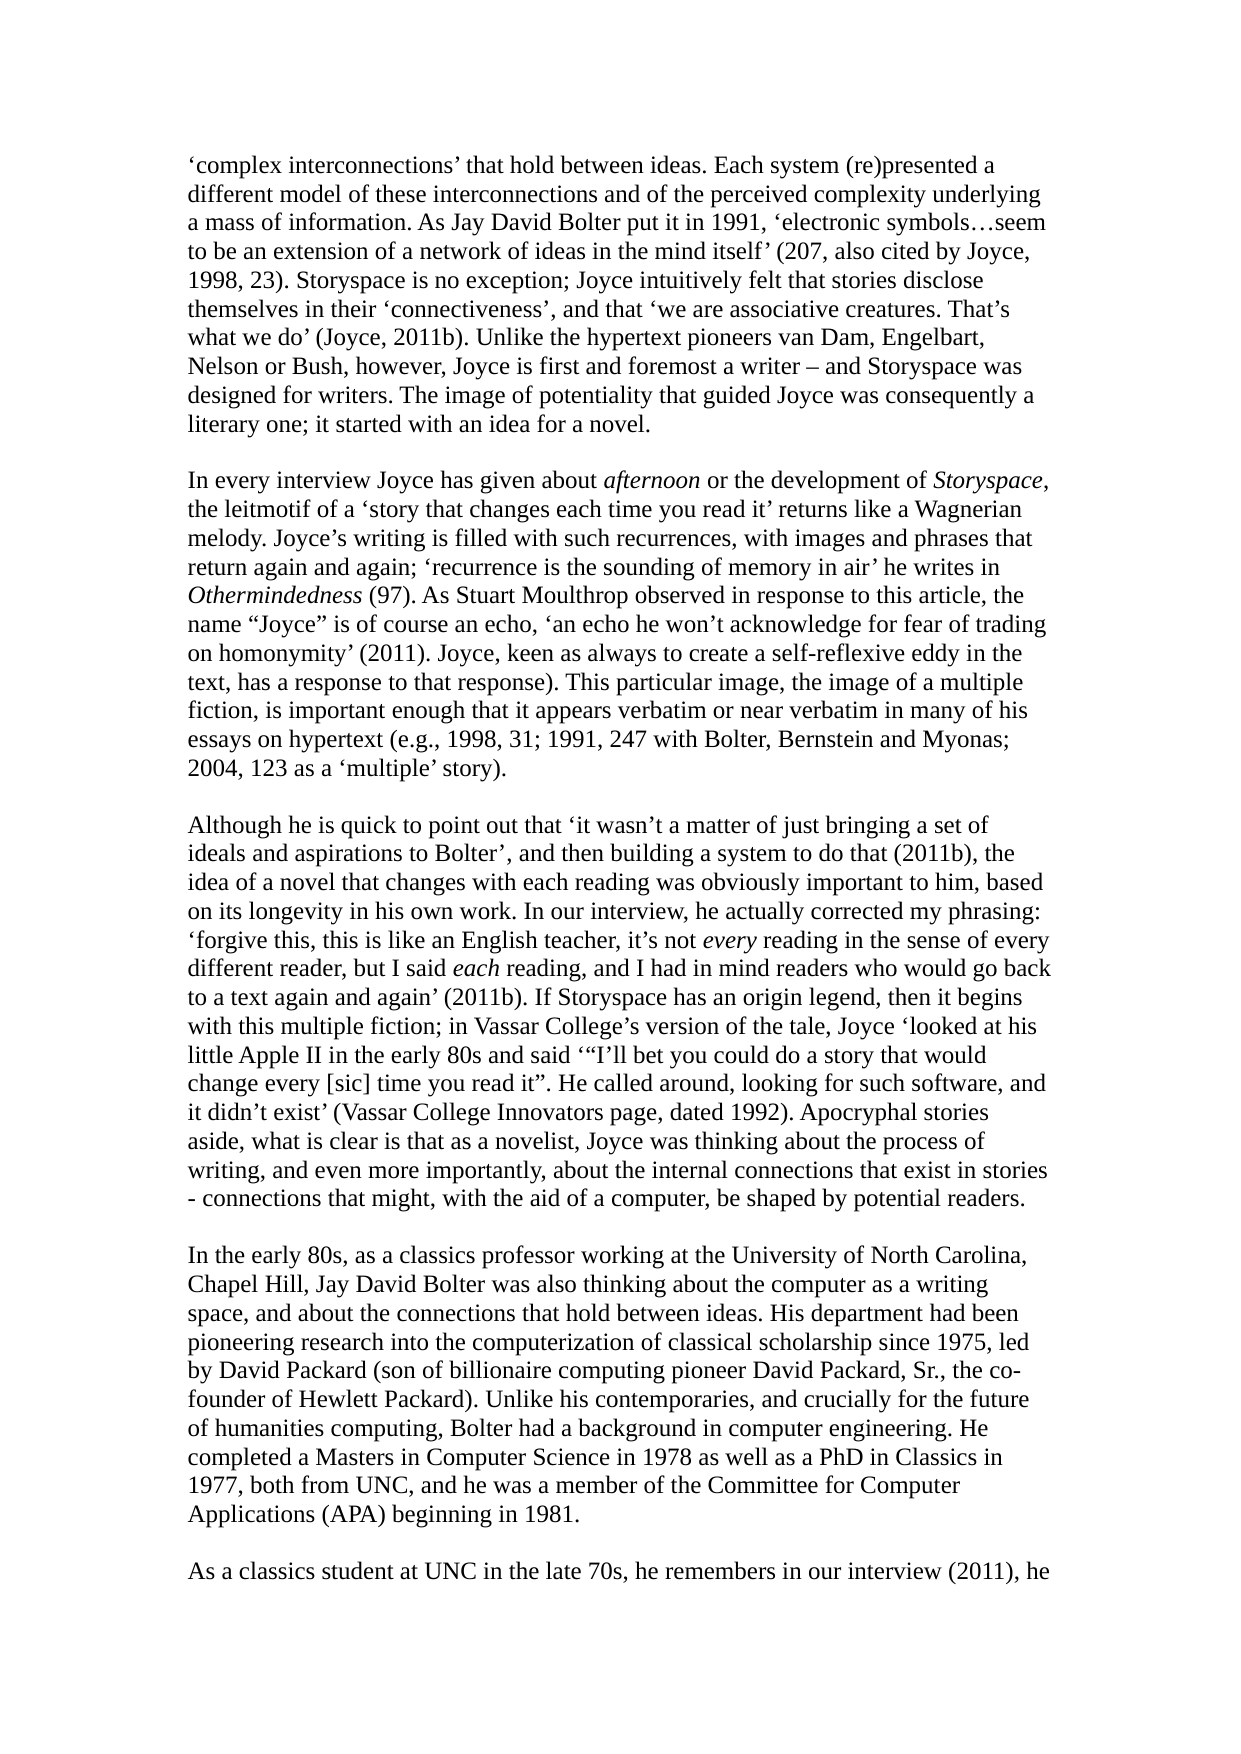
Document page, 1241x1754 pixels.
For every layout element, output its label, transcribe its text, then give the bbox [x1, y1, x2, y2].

text Although he is quick to point out that ‘it wasn’t a matter of just bringing a set of ideals and aspirations to Bolter’, and then building a system to do that (2011b), the idea of a novel that changes with each reading was obviously important to him, based on its longevity in his own work. In our interview, he actually corrected my phrasing: ‘forgive this, this is like an English teacher, it’s not every reading in the sense of every different reader, but I said each reading, and I had in mind readers who would go back to a text again and again’ (2011b). If Storyspace has an origin legend, then it begins with this multiple fiction; in Vassar College’s version of the tale, Joyce ‘looked at his little Apple II in the early 80s and said ‘“I’ll bet you could do a story that would change every [sic] time you read it”. He called around, looking for such software, and it didn’t exist’ (Vassar College Innovators page, dated 1992). Apocryphal stories aside, what is clear is that as a novelist, Joyce was thinking about the process of writing, and even more importantly, about the internal connections that exist in stories - connections that might, with the aid of a computer, be shaped by potential readers. [187, 811, 1053, 1214]
text In every interview Joyce has given about afternoon or the development of Storyspace, the leitmotif of a ‘story that changes each time you read it’ returns like a Wagnerian melody. Joyce’s writing is filled with such recurrences, with images and phrases that return again and again; ‘recurrence is the sounding of memory in air’ he writes in Othermindedness (97). As Stuart Moulthrop observed in response to this article, the name “Joyce” is of course an echo, ‘an echo he won’t acknowledge for fear of trading on homonymity’ (2011). Joyce, keen as always to create a self-reflexive eddy in the text, has a response to that response). This particular image, the image of a multiple fiction, is important enough that it appears verbatim or near verbatim in many of his essays on hypertext (e.g., 1998, 31; 1991, 247 with Bolter, Bernstein and Myonas; 2004, 123 as a ‘multiple’ story). [187, 466, 1053, 782]
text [187, 150, 1053, 437]
text In the early 80s, as a classics professor working at the University of North Carolina, Chapel Hill, Jay David Bolter was also thinking about the computer as a writing space, and about the connections that hold between ideas. His department had been pioneering research into the computerization of classical scholarship since 1975, led by David Packard (son of billionaire computing pioneer David Packard, Sr., the co-founder of Hewlett Packard). Unlike his contemporaries, and crucially for the future of humanities computing, Bolter had a background in computer engineering. He completed a Masters in Computer Science in 1978 as well as a PhD in Classics in 1977, both from UNC, and he was a member of the Committee for Computer Applications (APA) beginning in 1981. [187, 1242, 1053, 1530]
